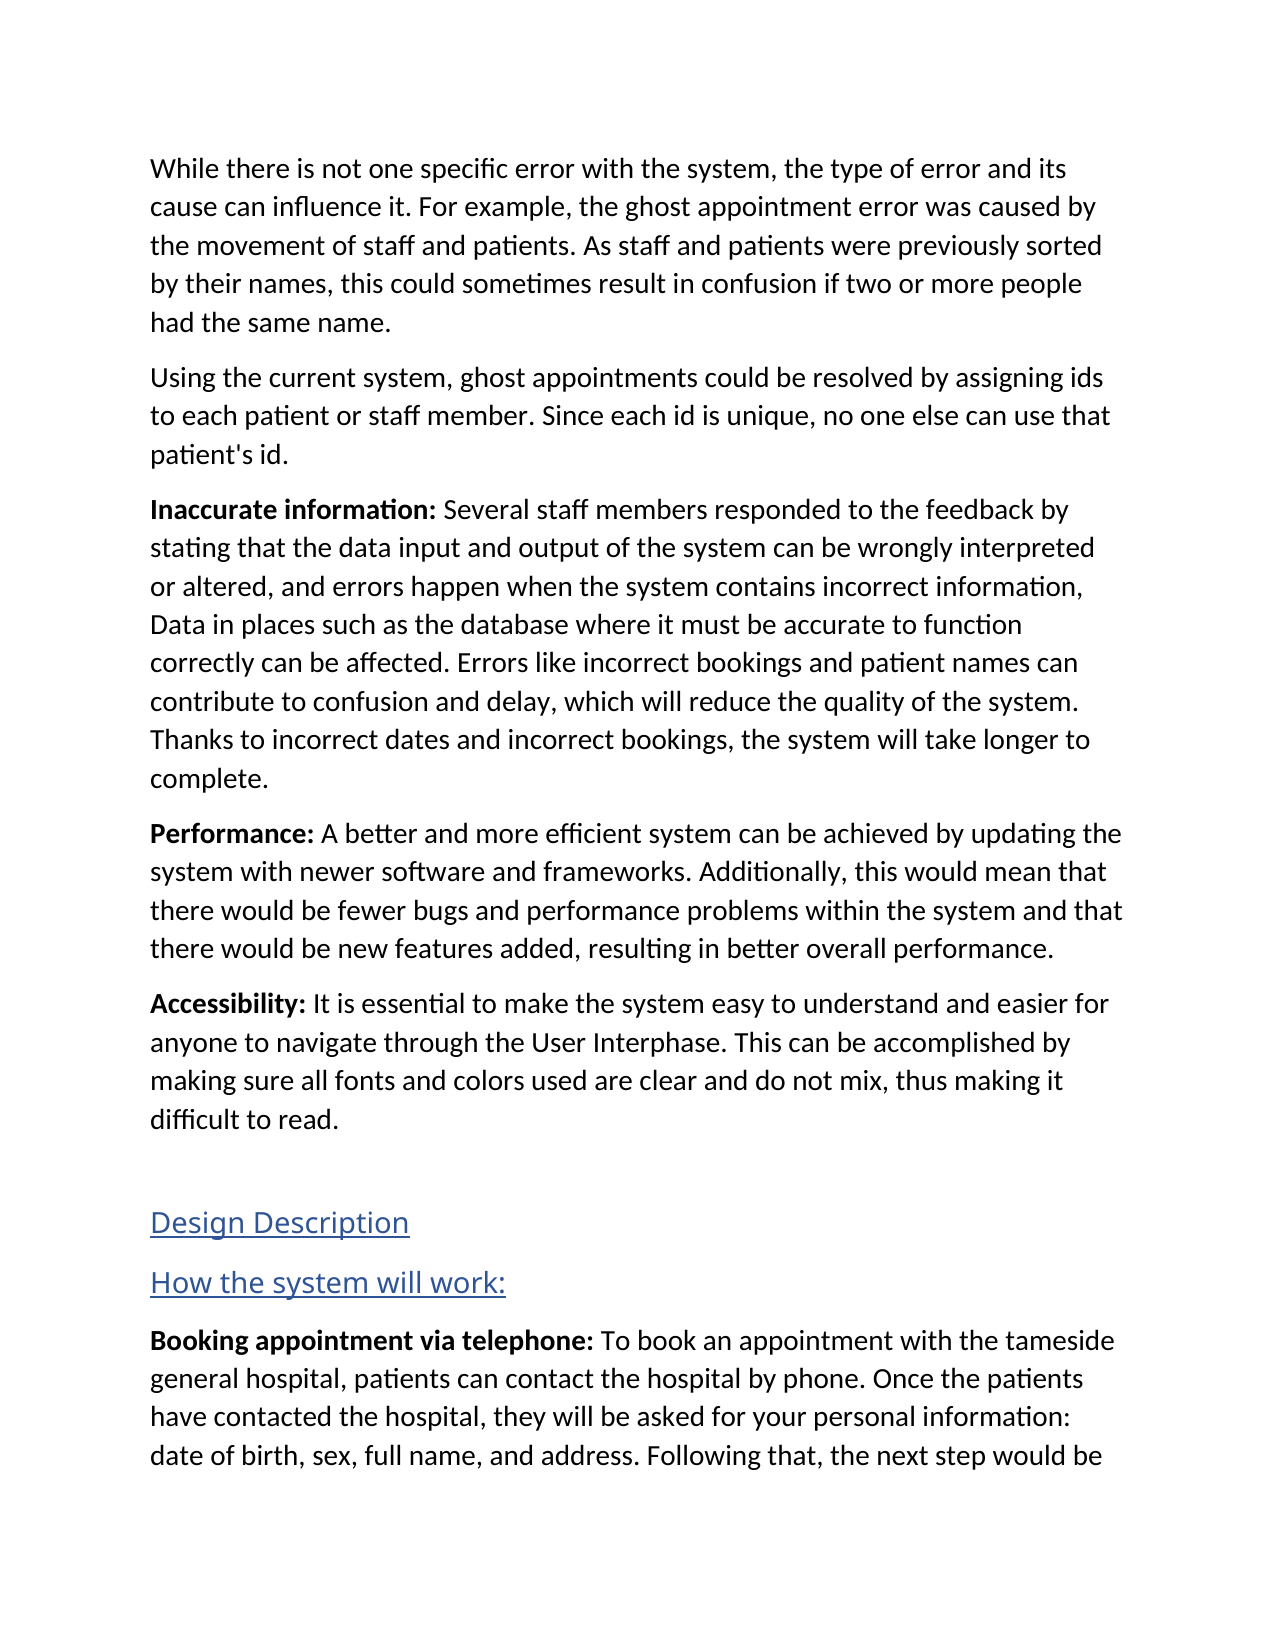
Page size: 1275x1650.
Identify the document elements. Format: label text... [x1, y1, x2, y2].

text Design Description [150, 1203, 1125, 1242]
text Using the current system, ghost appointments could be resolved by assigning ids to each patient or staff member. Since each id is unique, no one else can use that patient's id. [150, 359, 1125, 471]
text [150, 1322, 1125, 1473]
text Accessibility: It is essential to make the system easy to understand and easier for anyone to navigate through the User Interphase. This can be accomplished by making sure all fonts and colors used are clear and do not mix, thus making it difficult to read. [150, 985, 1125, 1136]
text Inaccurate information: Several staff members responded to the feedback by stating that the data input and output of the system can be wrongly interpreted or altered, and errors happen when the system contains incorrect information, Data in places such as the database where it must be accurate to function correctly can be affected. Errors like incorrect bookings and patient names can contribute to confusion and delay, which will reduce the quality of the system. Thanks to incorrect dates and incorrect bookings, the system will take longer to complete. [150, 491, 1125, 796]
text How the system will work: [150, 1262, 1125, 1302]
text Performance: A better and more efficient system can be achieved by updating the system with newer software and frameworks. Additionally, this would mean that there would be fewer bugs and performance problems within the system and that there would be new features added, resulting in better overall performance. [150, 815, 1125, 966]
text While there is not one specific error with the system, the type of error and its cause can influence it. For example, the ghost appointment error was caused by the movement of staff and patients. As staff and patients were previously sorted by their names, this could sometimes result in confusion if two or more people had the same name. [150, 150, 1125, 339]
